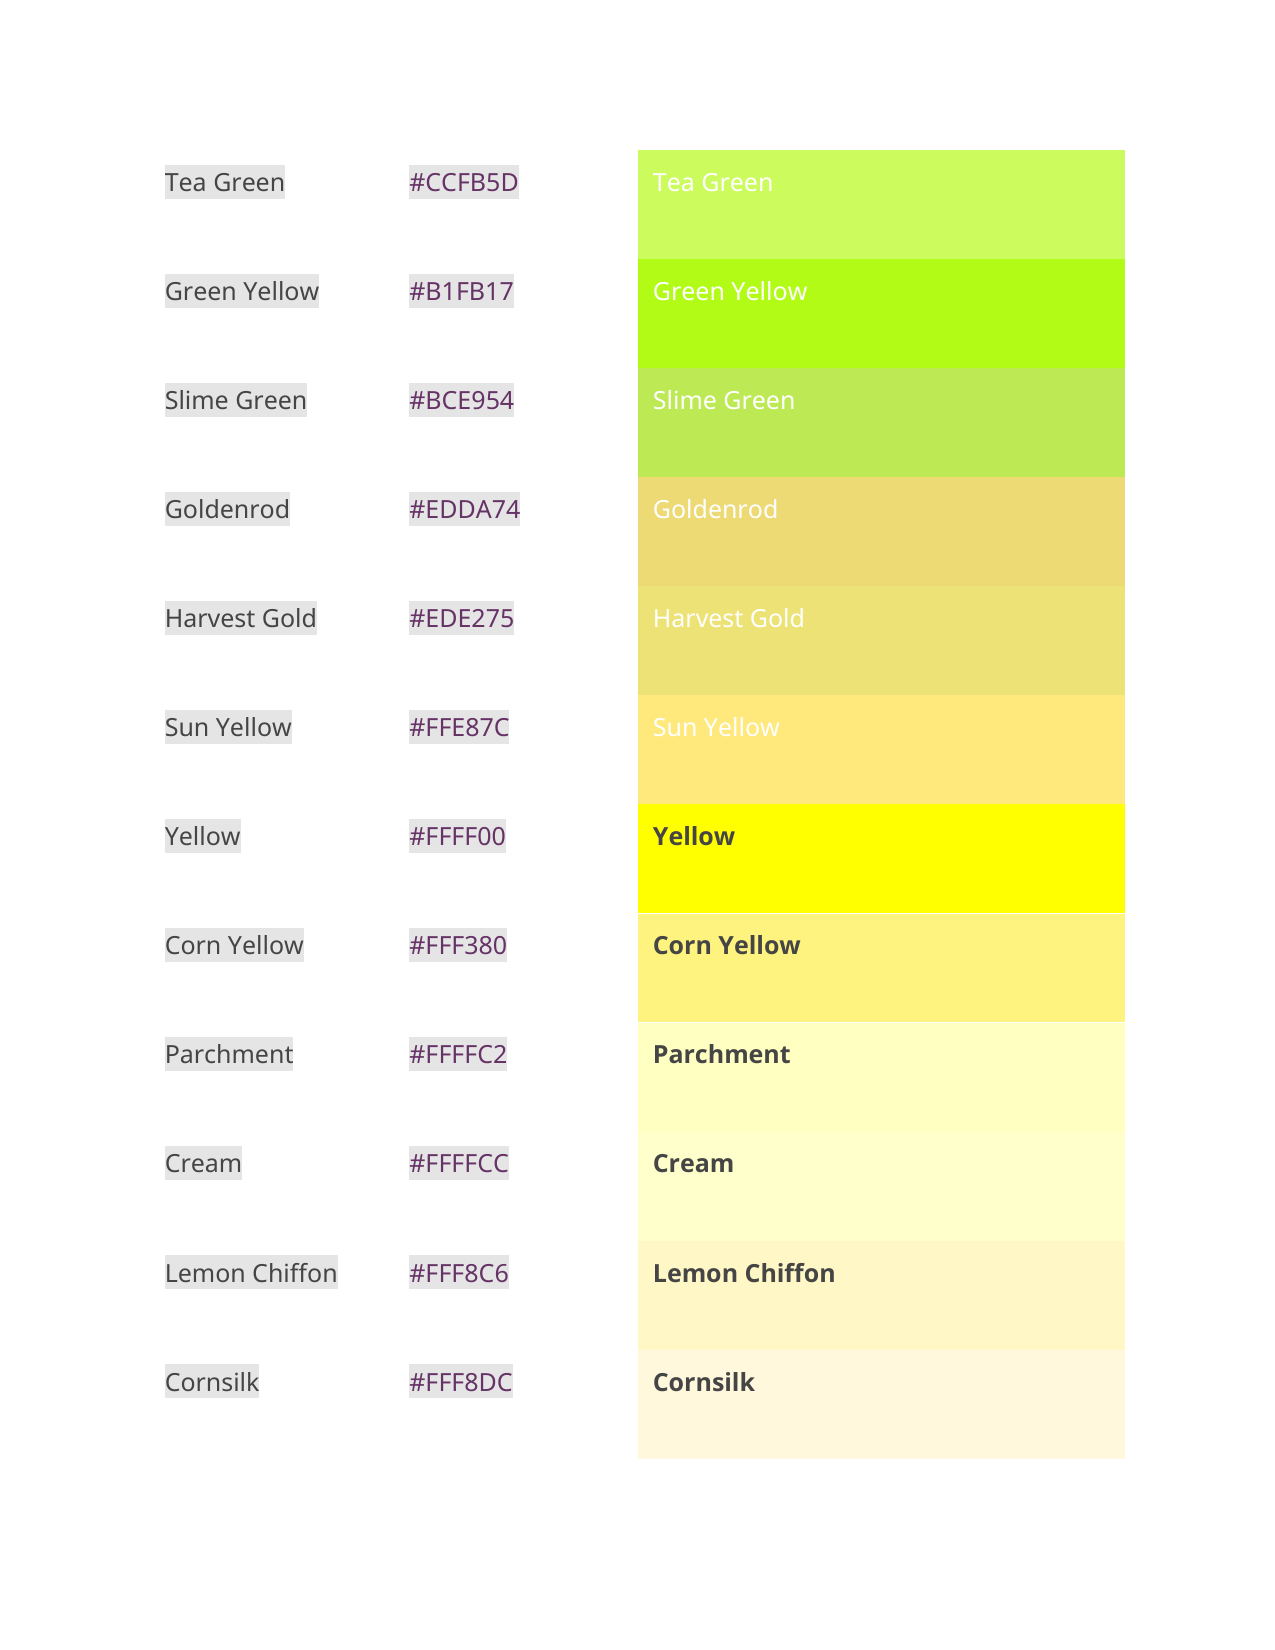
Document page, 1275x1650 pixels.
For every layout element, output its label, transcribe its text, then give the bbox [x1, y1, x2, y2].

table_cell Parchment [638, 1023, 1125, 1132]
table_cell #FFFF00 [395, 804, 638, 913]
table_cell Yellow [638, 804, 1125, 913]
table_cell Tea Green [638, 150, 1125, 259]
table_cell Green Yellow [638, 259, 1125, 368]
table_cell Harvest Gold [638, 586, 1125, 695]
table_cell Slime Green [638, 368, 1125, 477]
table_cell Corn Yellow [150, 914, 394, 1022]
table_cell Sun Yellow [638, 695, 1125, 804]
table_cell #FFFFC2 [395, 1023, 638, 1132]
table_cell #FFE87C [395, 695, 638, 804]
table_cell #EDE275 [395, 586, 638, 695]
table_cell Slime Green [150, 368, 394, 477]
table_cell #FFF380 [395, 914, 638, 1022]
table_cell Cornsilk [150, 1350, 394, 1459]
table_cell #B1FB17 [395, 259, 638, 368]
table_cell Cornsilk [638, 1350, 1125, 1459]
table_cell Yellow [150, 804, 394, 913]
table_cell Sun Yellow [150, 695, 394, 804]
table_cell Tea Green [150, 150, 394, 259]
table_cell #CCFB5D [395, 150, 638, 259]
table_cell Cream [150, 1132, 394, 1241]
table_cell #BCE954 [395, 368, 638, 477]
table_cell Parchment [150, 1023, 394, 1132]
table_cell Goldenrod [638, 477, 1125, 586]
table_cell Green Yellow [150, 259, 394, 368]
table_cell Corn Yellow [638, 914, 1125, 1022]
table_cell Harvest Gold [150, 586, 394, 695]
table_cell Lemon Chiffon [638, 1241, 1125, 1350]
table_cell Goldenrod [150, 477, 394, 586]
table_cell #FFF8DC [395, 1350, 638, 1459]
table_cell #FFF8C6 [395, 1241, 638, 1350]
table_cell Lemon Chiffon [150, 1241, 394, 1350]
table_cell #EDDA74 [395, 477, 638, 586]
table_cell #FFFFCC [395, 1132, 638, 1241]
table_cell Cream [638, 1132, 1125, 1241]
